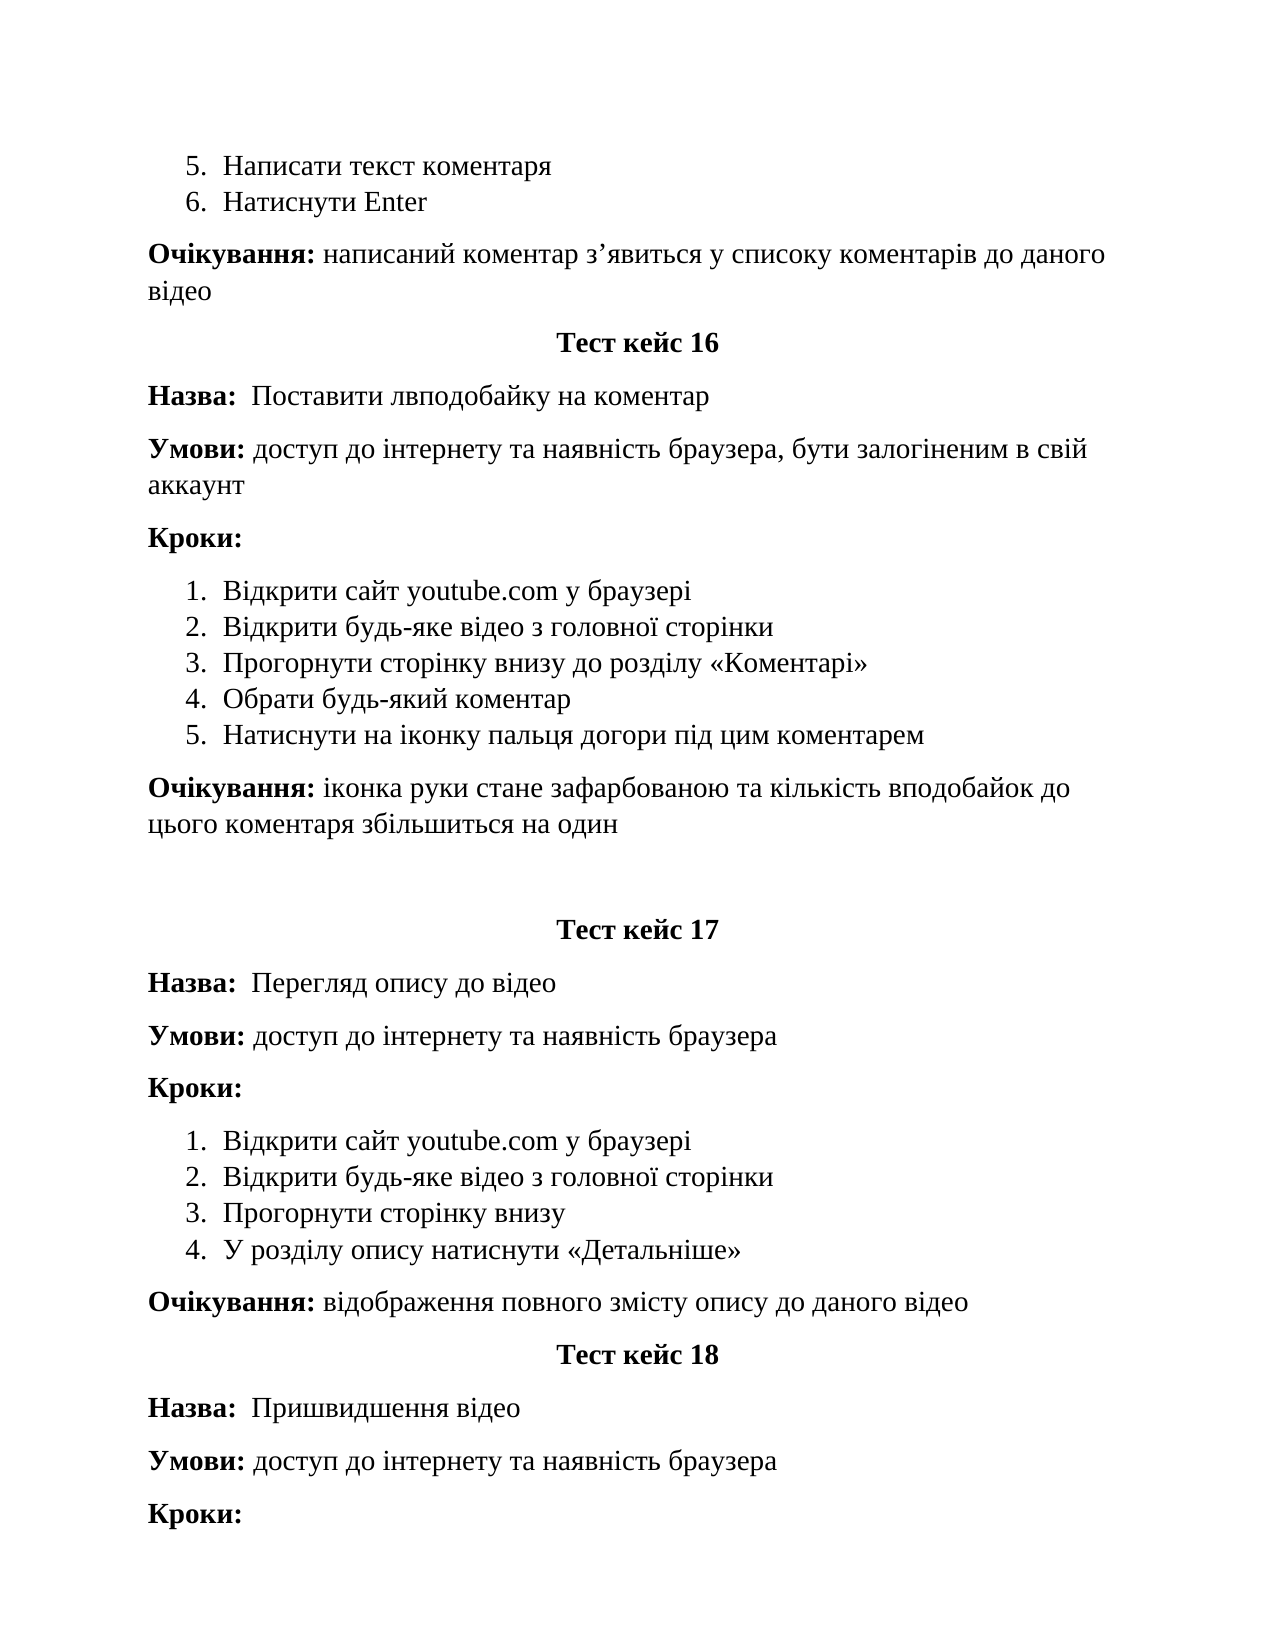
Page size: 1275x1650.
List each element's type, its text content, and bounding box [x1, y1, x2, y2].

text Умови: доступ до інтернету та наявність браузера [148, 1443, 1127, 1477]
text Кроки: [148, 1071, 1127, 1104]
text Назва: Перегляд опису до відео [148, 965, 1127, 998]
list Натиснути Enter [185, 184, 1127, 217]
text Тест кейс 17 [148, 912, 1127, 946]
text Кроки: [148, 1496, 1127, 1529]
list У розділу опису натиснути «Детальніше» [185, 1232, 1127, 1265]
list Відкрити сайт youtube.com у браузері [185, 1123, 1127, 1157]
text Кроки: [148, 520, 1127, 554]
list Прогорнути сторінку внизу [185, 1196, 1127, 1229]
text Очікування: іконка руки стане зафарбованою та кількість вподобайок до цього коментаря збільшиться на один [148, 770, 1127, 840]
list Написати текст коментаря [185, 148, 1127, 181]
list Натиснути на іконку пальця догори під цим коментарем [185, 717, 1127, 751]
text Тест кейс 16 [148, 326, 1127, 359]
text Очікування: відображення повного змісту опису до даного відео [148, 1284, 1127, 1318]
text Умови: доступ до інтернету та наявність браузера, бути залогіненим в свій аккаунт [148, 431, 1127, 501]
list Відкрити будь-яке відео з головної сторінки [185, 1159, 1127, 1193]
list Відкрити будь-яке відео з головної сторінки [185, 609, 1127, 643]
text Назва: Поставити лвподобайку на коментар [148, 378, 1127, 412]
list Відкрити сайт youtube.com у браузері [185, 573, 1127, 606]
text Тест кейс 18 [148, 1337, 1127, 1371]
list Обрати будь-який коментар [185, 681, 1127, 715]
text Очікування: написаний коментар з’явиться у списоку коментарів до даного відео [148, 237, 1127, 306]
list Прогорнути сторінку внизу до розділу «Коментарі» [185, 645, 1127, 679]
text Назва: Пришвидшення відео [148, 1390, 1127, 1424]
text Умови: доступ до інтернету та наявність браузера [148, 1018, 1127, 1051]
